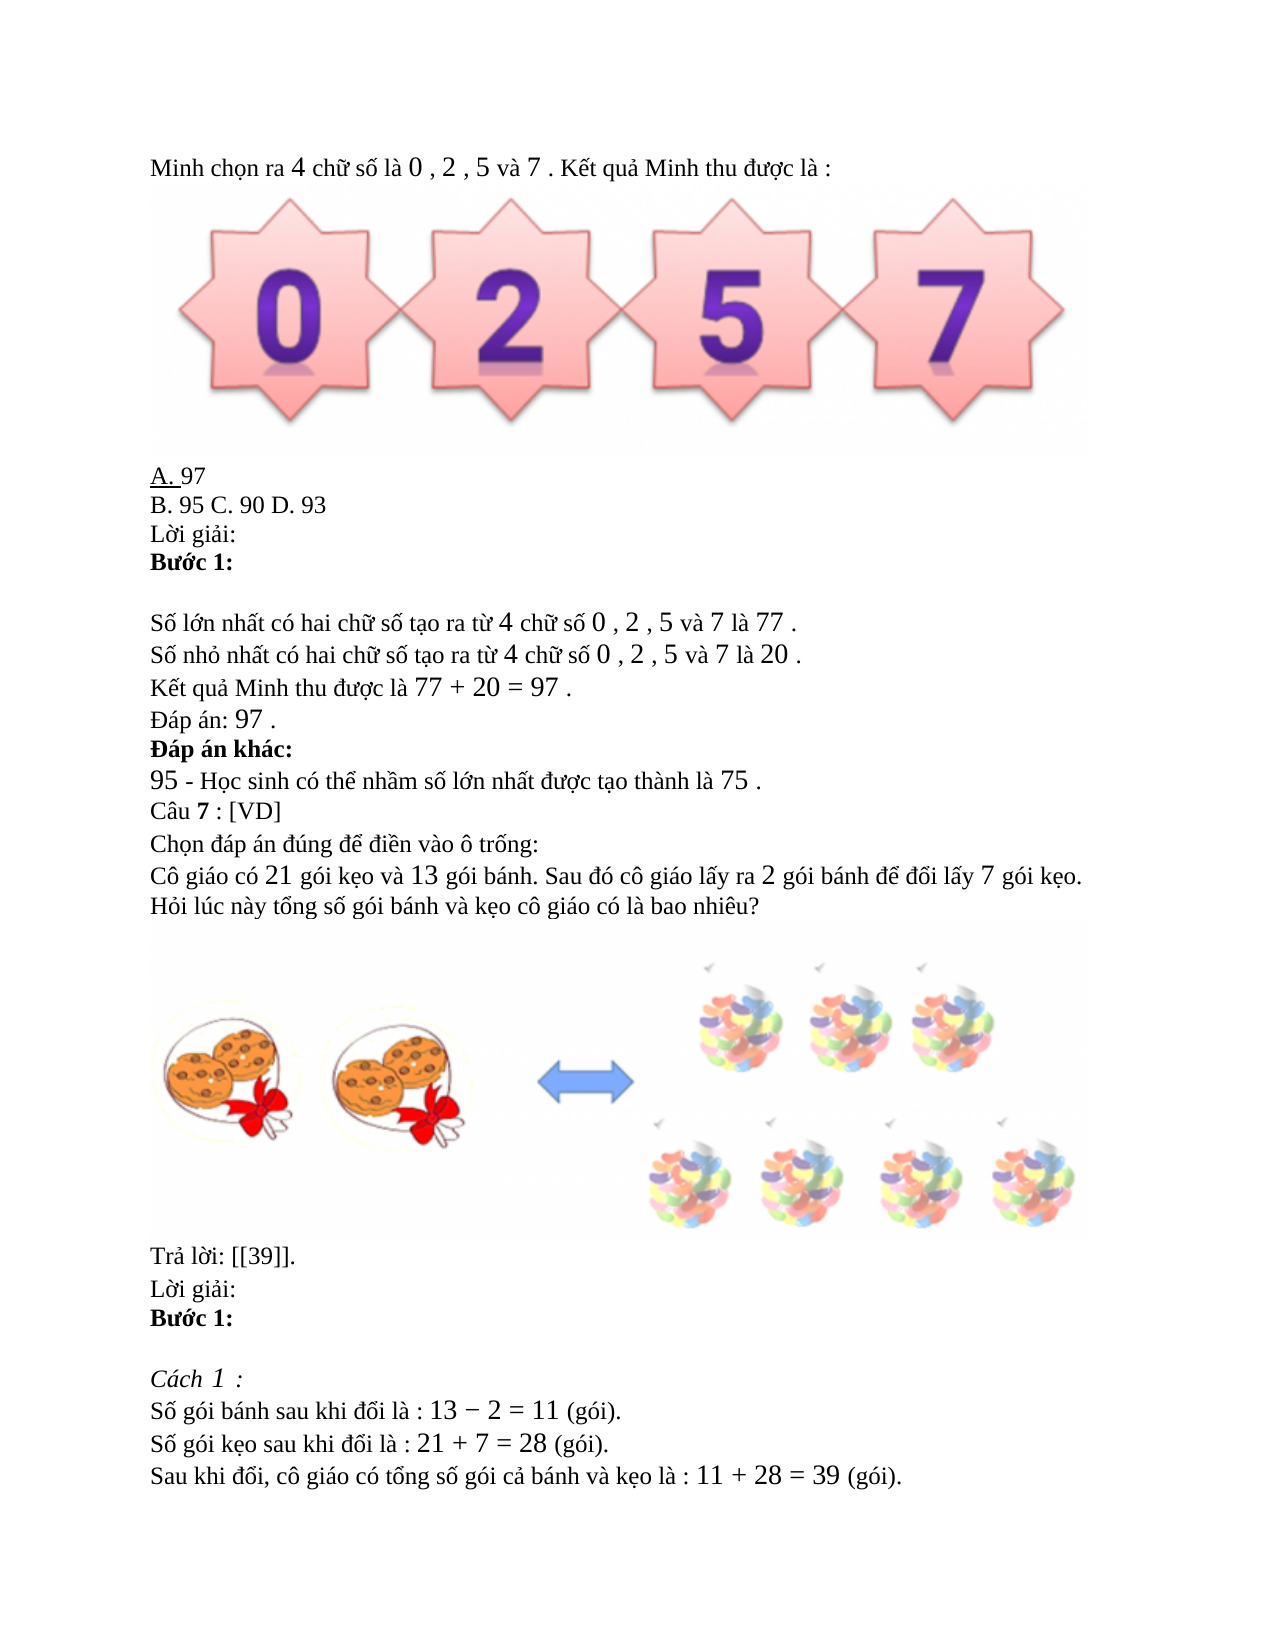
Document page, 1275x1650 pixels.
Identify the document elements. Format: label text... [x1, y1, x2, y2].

text Lời giải: [150, 1274, 1125, 1303]
picture [150, 182, 1088, 457]
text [150, 1332, 1125, 1490]
picture [150, 919, 1088, 1241]
text A. 97 [150, 461, 1125, 490]
text Câu 7 : [VD] [150, 796, 1125, 824]
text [150, 150, 1125, 456]
text Số lớn nhất có hai chữ số tạo ra từ 4 chữ số 0 , 2 , 5 và 7 là 77 . Số nhỏ nhất có hai chữ số tạo ra từ 4 chữ số 0 , 2 , 5 và 7 là 20 . Kết quả Minh thu được là 77 + 20 = 97 . Đáp án: 97 . Đáp án khác: 95 - Học sinh có thể nhầm số lớn nhất được tạo thành là 75 . [150, 576, 1125, 796]
text Lời giải: [150, 519, 1125, 547]
text B. 95 C. 90 D. 93 [150, 490, 1125, 519]
text Bước 1: [150, 1303, 1125, 1332]
text Bước 1: [150, 547, 1125, 576]
